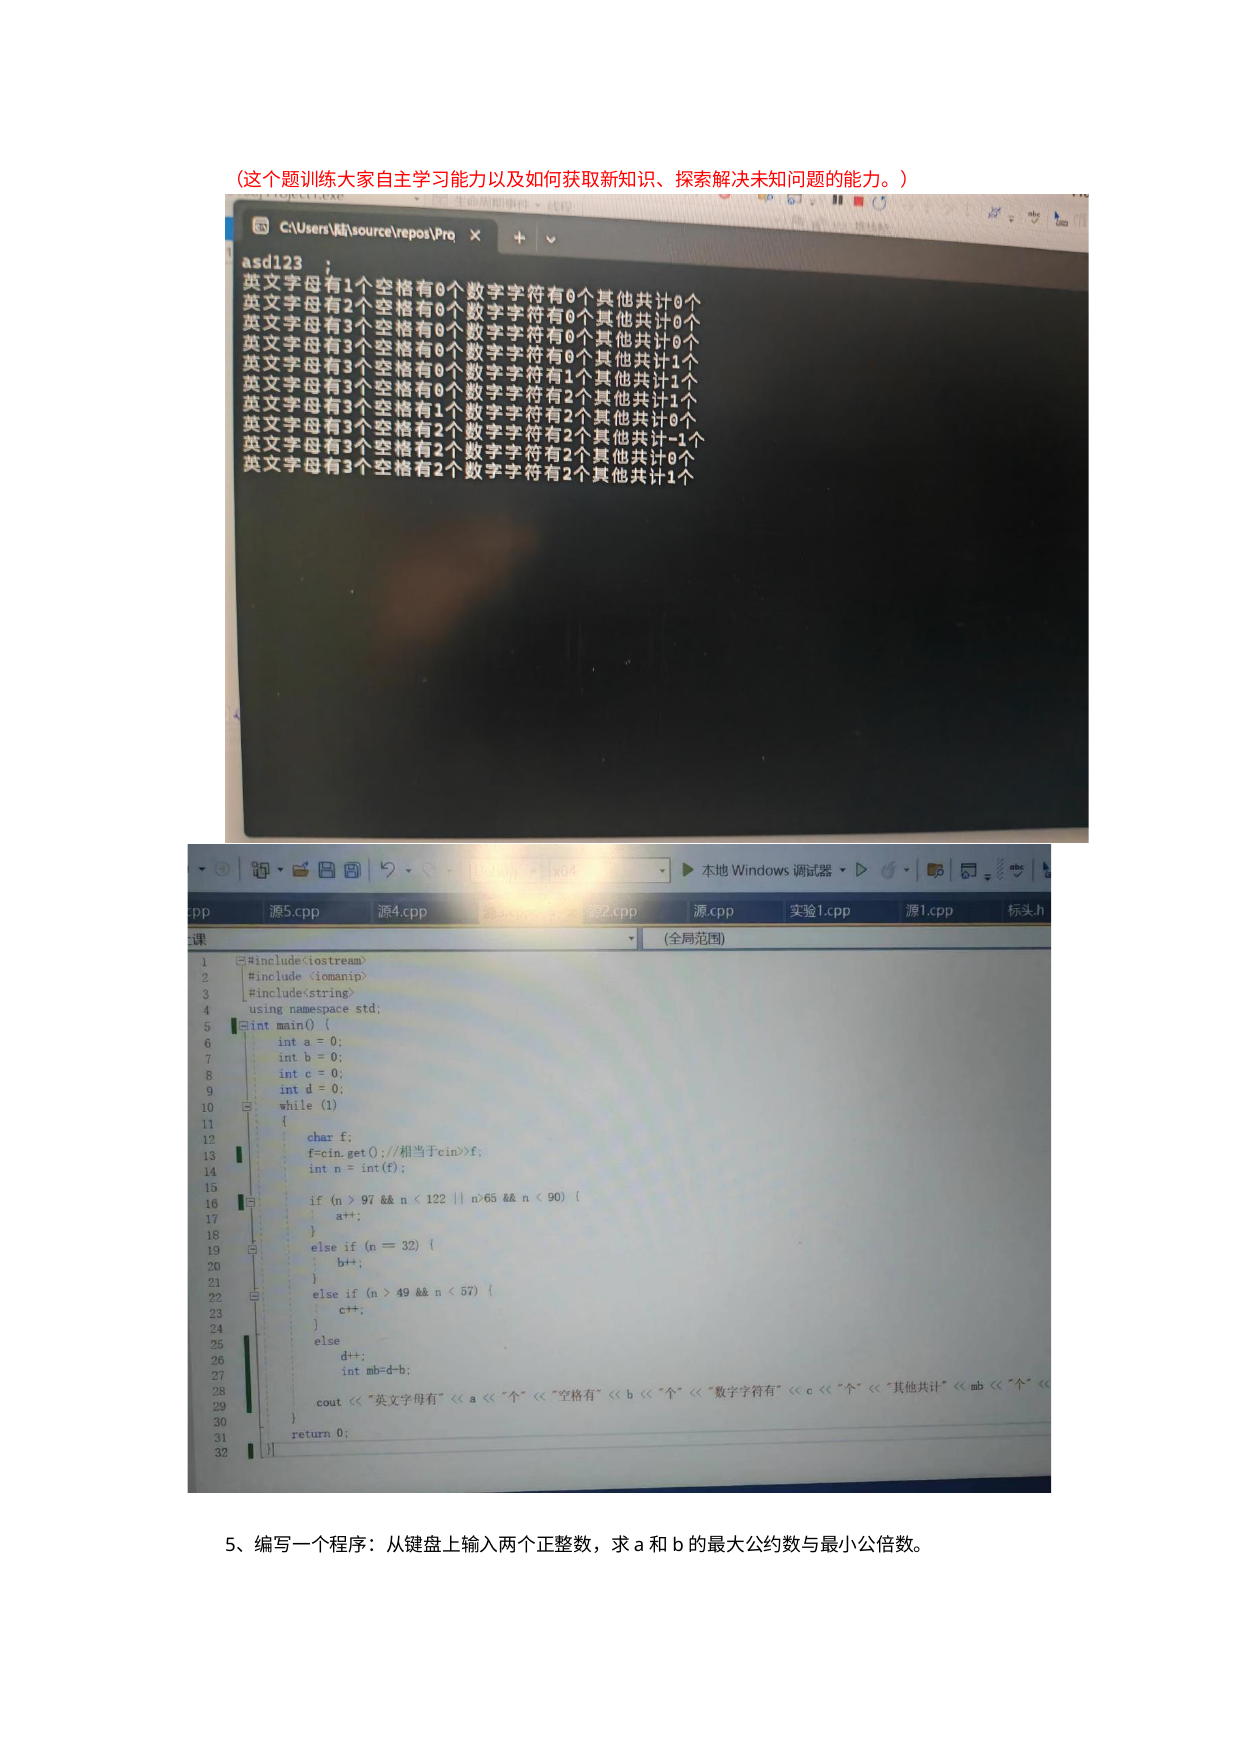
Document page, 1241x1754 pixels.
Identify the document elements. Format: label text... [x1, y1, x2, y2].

list 编写一个程序：从键盘上输入两个正整数，求 a 和 b 的最大公约数与最小公倍数。 [187, 1527, 1053, 1559]
text （这个题训练大家自主学习能力以及如何获取新知识、探索解决未知问题的能力。） [187, 162, 1053, 194]
picture [187, 844, 1052, 1493]
picture [225, 194, 1089, 843]
